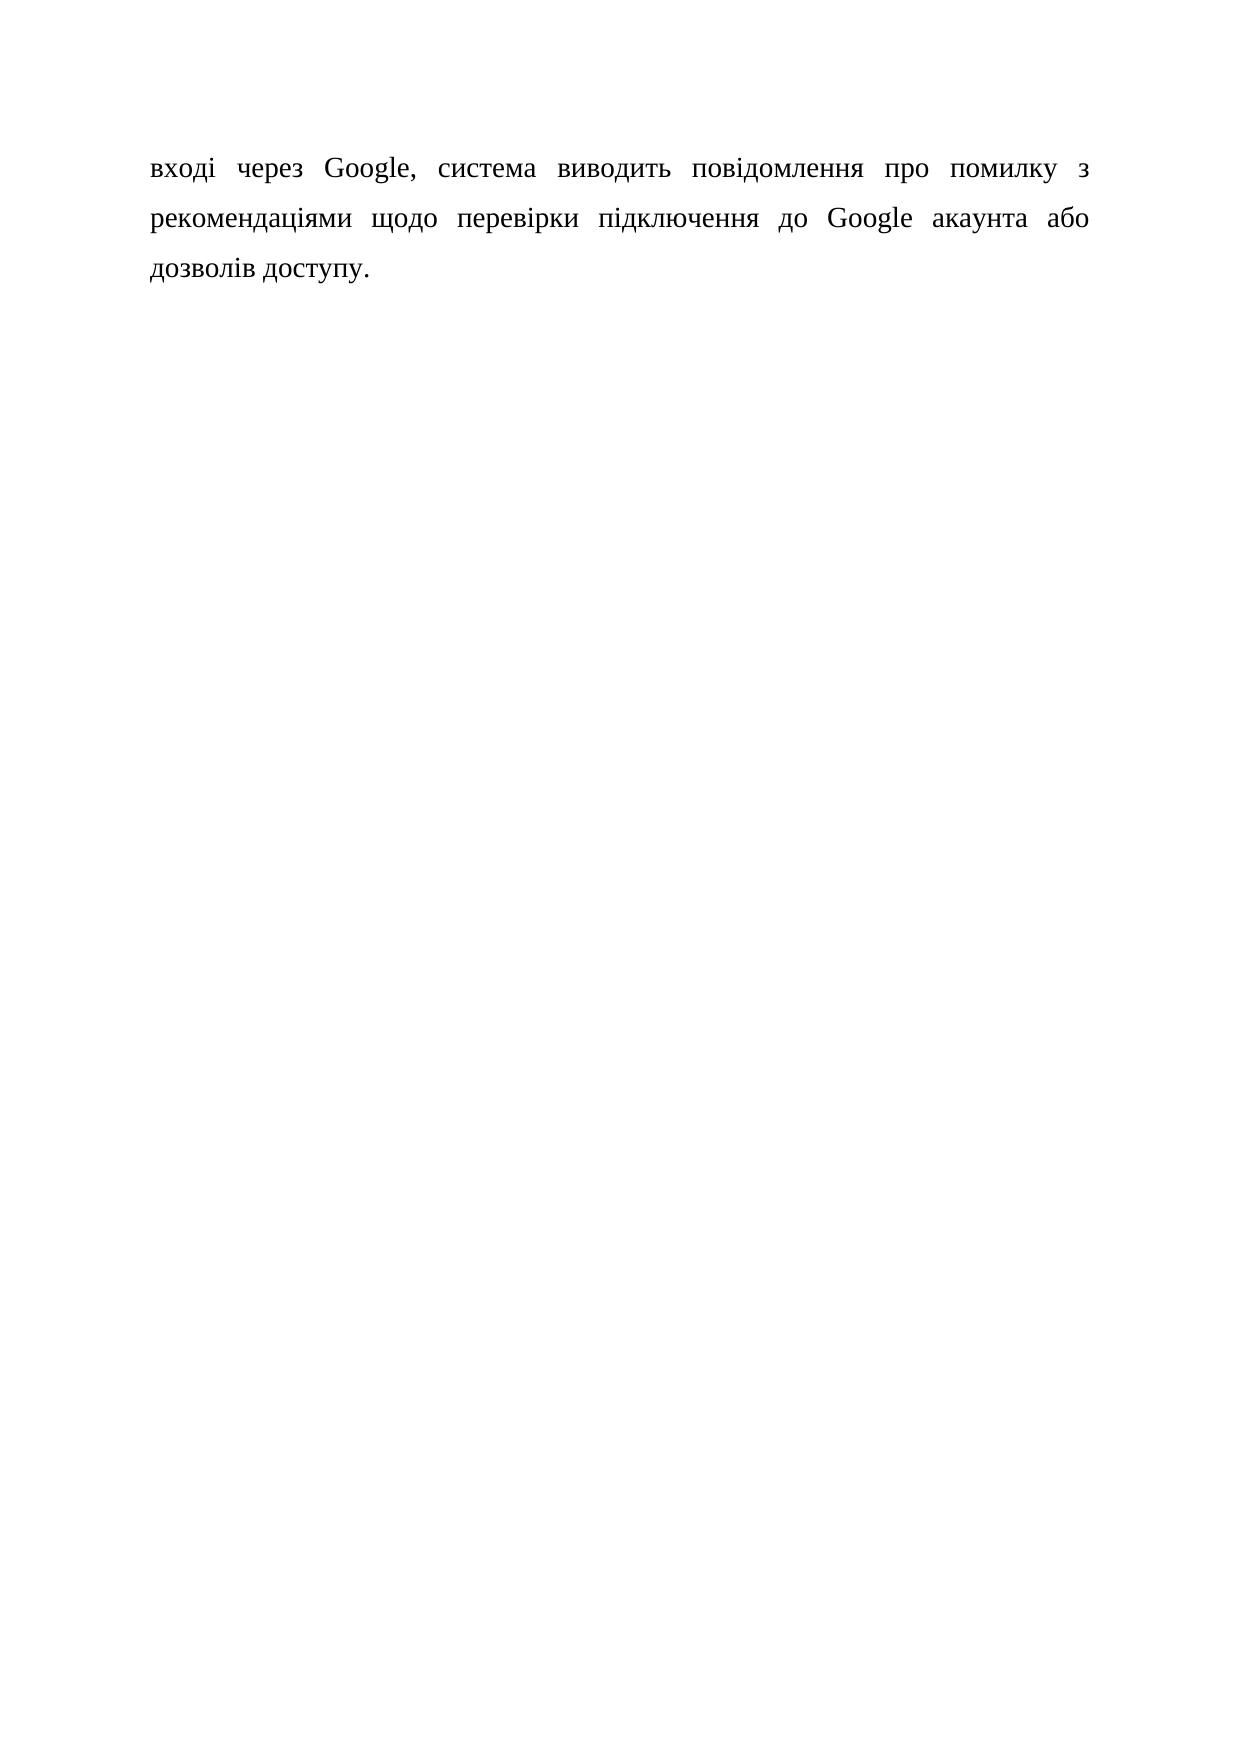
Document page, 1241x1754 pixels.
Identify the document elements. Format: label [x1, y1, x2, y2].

text [150, 150, 1090, 284]
